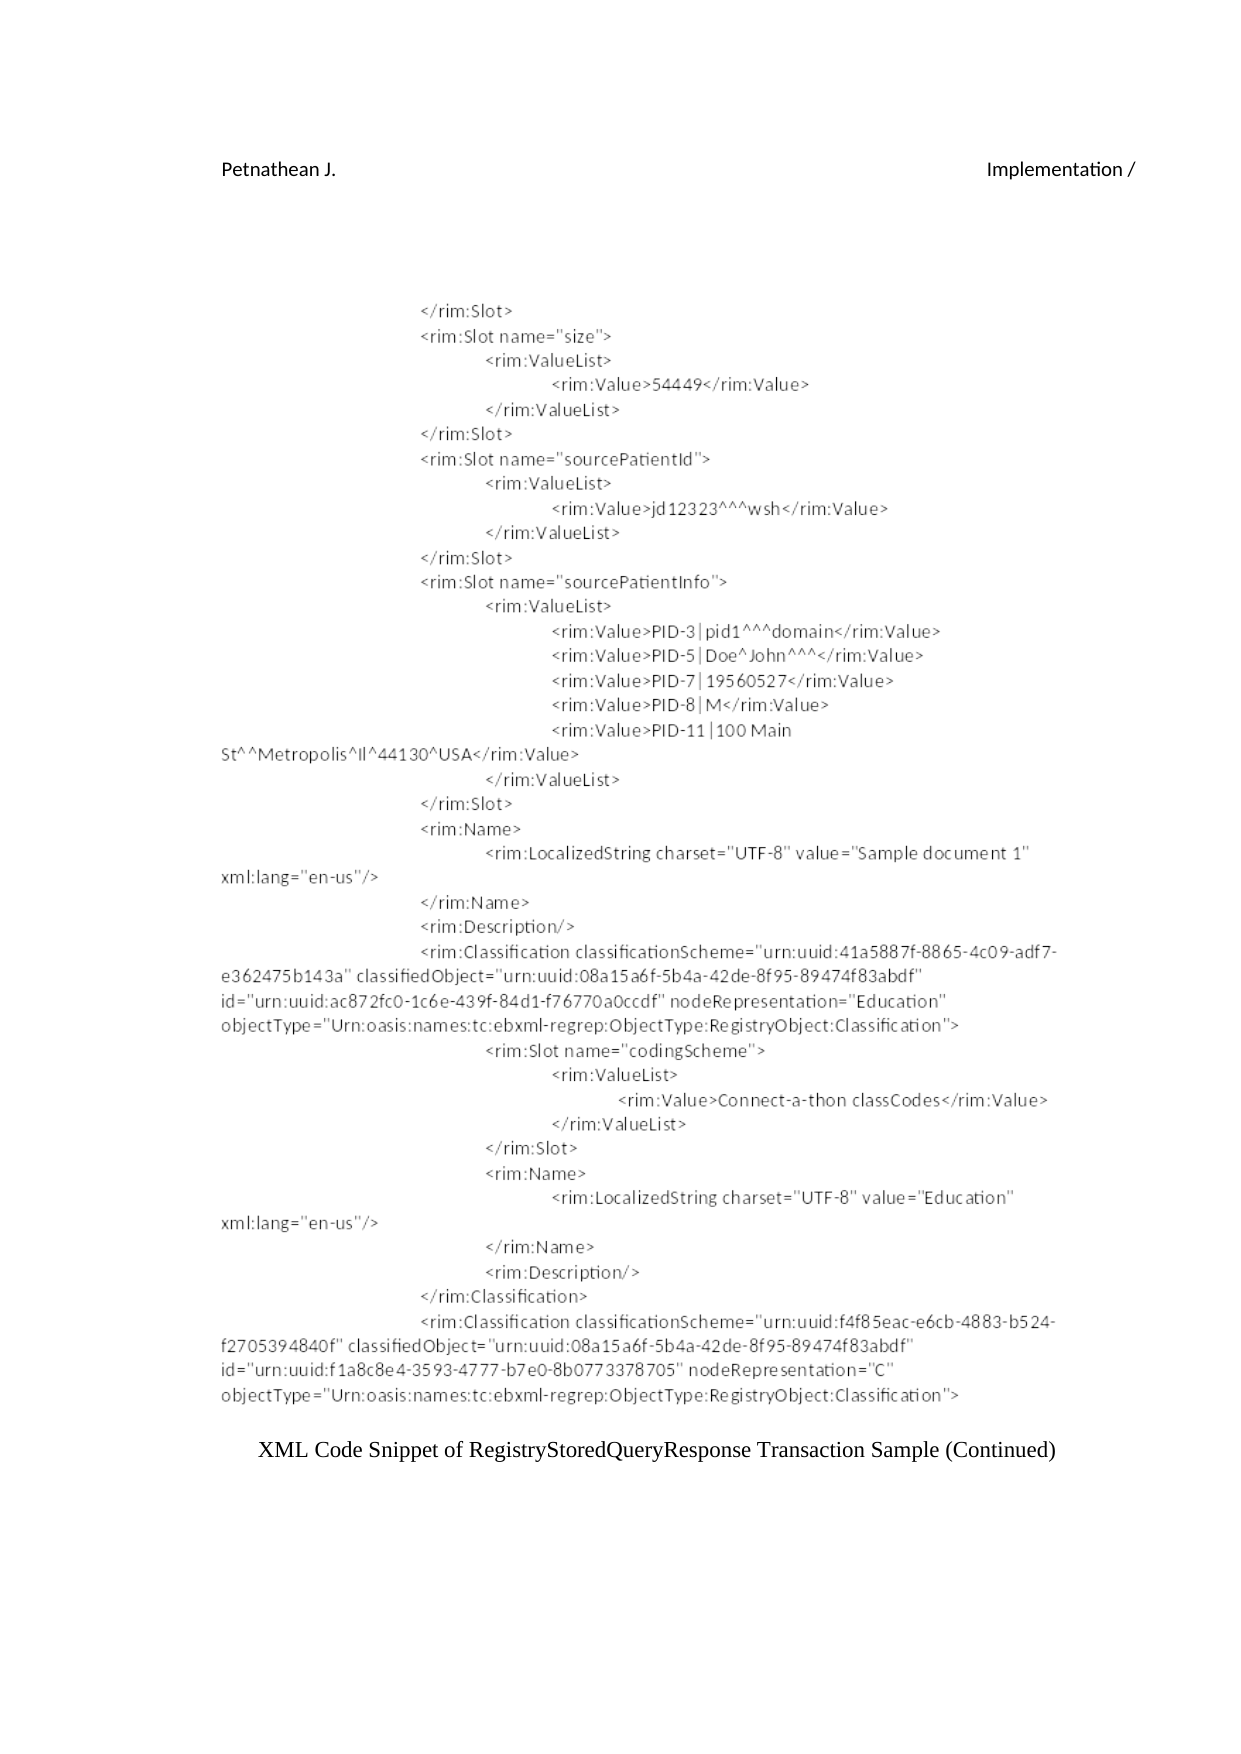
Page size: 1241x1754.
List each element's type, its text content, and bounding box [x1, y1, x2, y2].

text XML Code Snippet of RegistryStoredQueryResponse Transaction Sample (Continued) [221, 1436, 1092, 1463]
